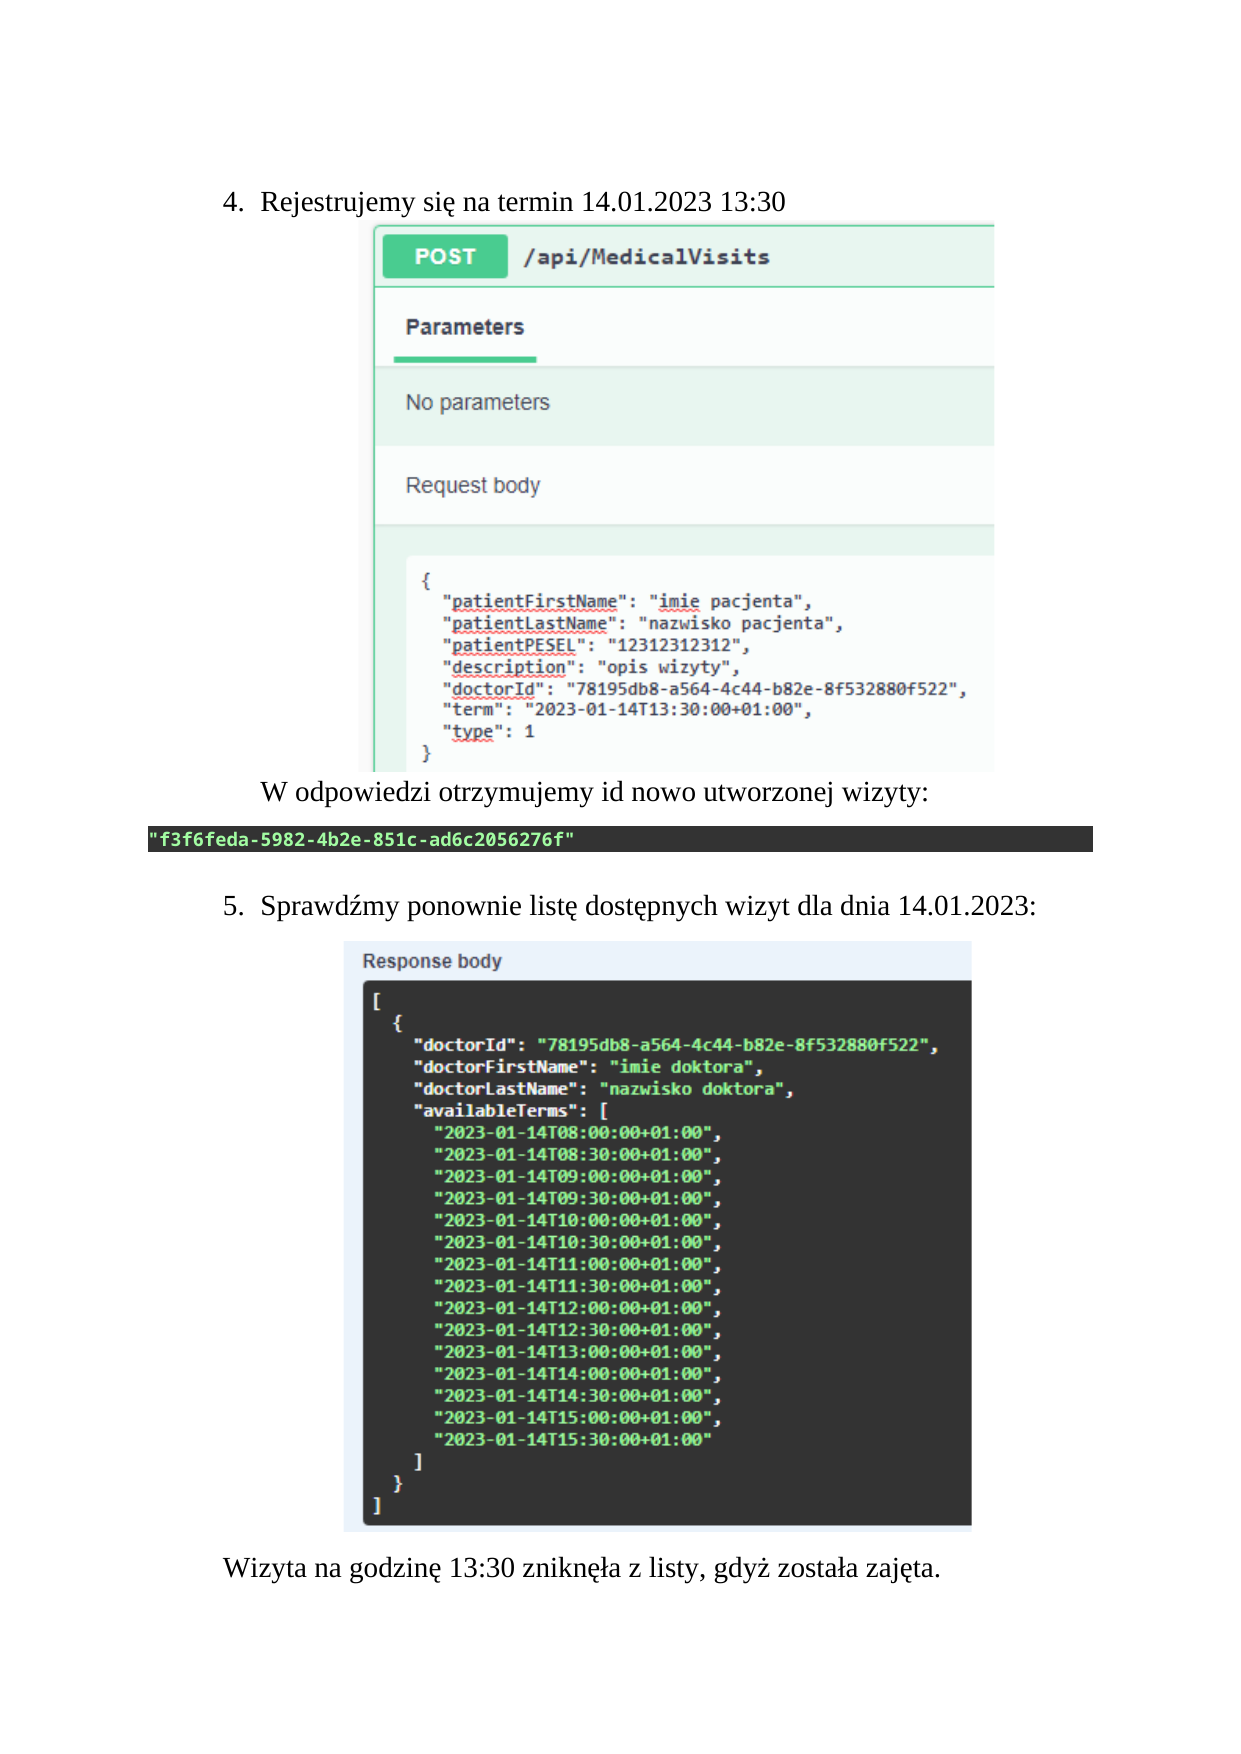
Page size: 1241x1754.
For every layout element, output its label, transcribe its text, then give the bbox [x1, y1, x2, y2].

list Sprawdźmy ponownie listę dostępnych wizyt dla dnia 14.01.2023: [223, 888, 1093, 922]
list Rejestrujemy się na termin 14.01.2023 13:30 [223, 184, 1093, 217]
picture [358, 220, 995, 772]
list W odpowiedzi otrzymujemy id nowo utworzonej wizyty: [260, 774, 1093, 807]
picture [343, 941, 972, 1532]
text Wizyta na godzinę 13:30 zniknęła z listy, gdyż została zajęta. [223, 1550, 1093, 1584]
text "f3f6feda-5982-4b2e-851c-ad6c2056276f" [148, 826, 1093, 852]
